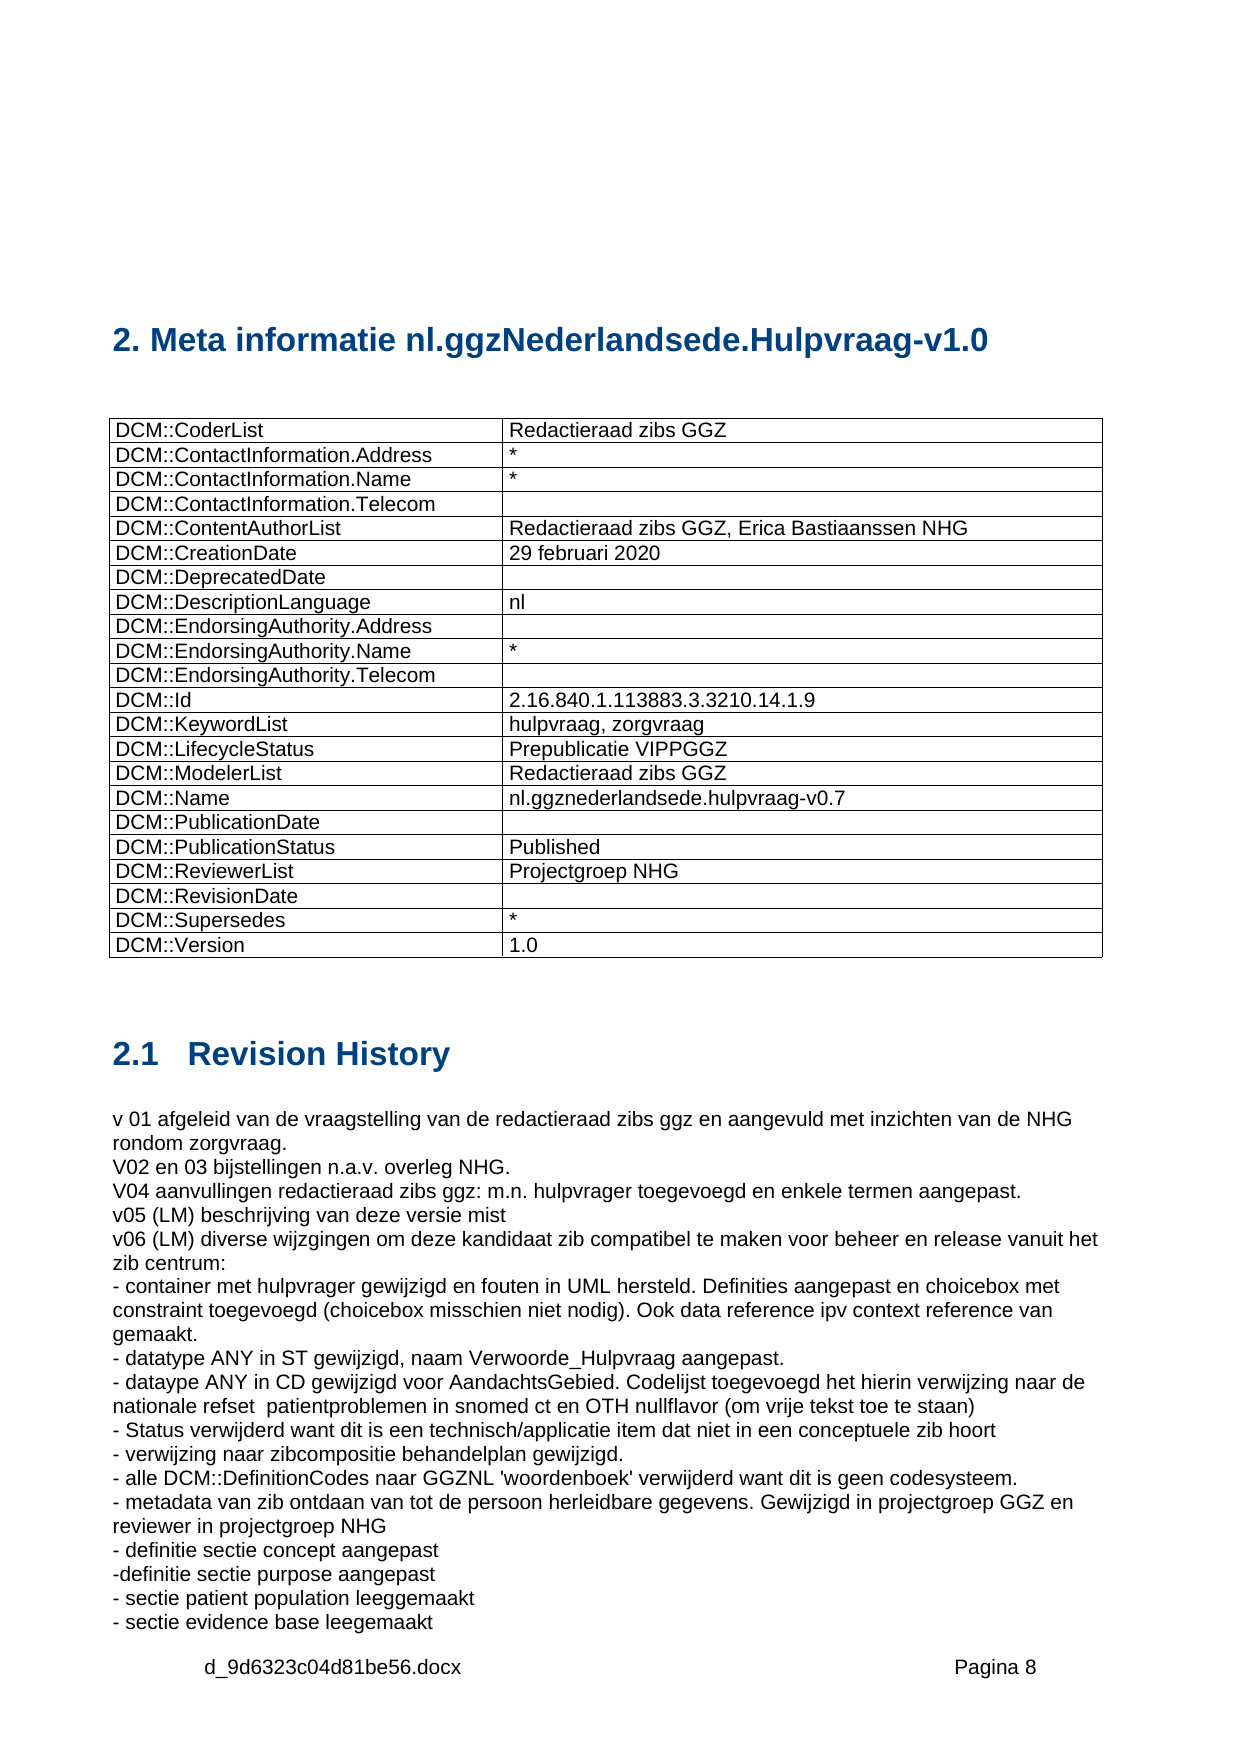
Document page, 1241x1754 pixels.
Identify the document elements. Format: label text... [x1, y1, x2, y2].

table_cell 29 februari 2020 [503, 541, 1102, 565]
table_cell DCM::DeprecatedDate [110, 566, 502, 589]
table_cell hulpvraag, zorgvraag [503, 713, 1102, 736]
text - metadata van zib ontdaan van tot de persoon herleidbare gegevens. Gewijzigd in projectgroep GGZ en reviewer in projectgroep NHG [112, 1490, 1128, 1538]
table_cell Projectgroep NHG [503, 860, 1102, 883]
table_cell * [503, 909, 1102, 932]
table_cell nl [503, 590, 1102, 614]
table_cell DCM::EndorsingAuthority.Name [110, 639, 502, 663]
text v06 (LM) diverse wijzgingen om deze kandidaat zib compatibel te maken voor beheer en release vanuit het zib centrum: [112, 1226, 1128, 1274]
table_cell DCM::ReviewerList [110, 860, 502, 883]
table_cell DCM::ModelerList [110, 762, 502, 785]
text - definitie sectie concept aangepast [112, 1538, 1128, 1562]
table_cell DCM::RevisionDate [110, 884, 502, 907]
table_cell DCM::DescriptionLanguage [110, 590, 502, 614]
table_cell [503, 615, 1102, 638]
table_cell * [503, 468, 1102, 491]
table_cell DCM::Supersedes [110, 909, 502, 932]
table_cell DCM::EndorsingAuthority.Telecom [110, 664, 502, 687]
table_cell DCM::LifecycleStatus [110, 737, 502, 761]
table_cell 2.16.840.1.113883.3.3210.14.1.9 [503, 688, 1102, 712]
table_cell DCM::Name [110, 786, 502, 809]
table_cell DCM::ContactInformation.Telecom [110, 492, 502, 516]
text V04 aanvullingen redactieraad zibs ggz: m.n. hulpvrager toegevoegd en enkele termen aangepast. [112, 1178, 1128, 1202]
table_cell [503, 884, 1102, 907]
table_cell DCM::KeywordList [110, 713, 502, 736]
table_cell [503, 664, 1102, 687]
table_cell [503, 811, 1102, 834]
text v 01 afgeleid van de vraagstelling van de redactieraad zibs ggz en aangevuld met inzichten van de NHG rondom zorgvraag. [112, 1107, 1128, 1154]
table_cell 1.0 [503, 933, 1102, 956]
table_cell [503, 566, 1102, 589]
table_cell Redactieraad zibs GGZ [503, 762, 1102, 785]
table_cell Published [503, 835, 1102, 858]
text - datatype ANY in ST gewijzigd, naam Verwoorde_Hulpvraag aangepast. [112, 1346, 1128, 1370]
subtitle Revision History [112, 1033, 1128, 1072]
table_cell Redactieraad zibs GGZ, Erica Bastiaanssen NHG [503, 517, 1102, 540]
table_cell * [503, 639, 1102, 663]
table_cell DCM::EndorsingAuthority.Address [110, 615, 502, 638]
text - verwijzing naar zibcompositie behandelplan gewijzigd. [112, 1442, 1128, 1466]
text - container met hulpvrager gewijzigd en fouten in UML hersteld. Definities aangepast en choicebox met constraint toegevoegd (choicebox misschien niet nodig). Ook data reference ipv context reference van gemaakt. [112, 1274, 1128, 1346]
text - sectie evidence base leegemaakt [112, 1610, 1128, 1634]
table_cell nl.ggznederlandsede.hulpvraag-v0.7 [503, 786, 1102, 809]
text -definitie sectie purpose aangepast [112, 1562, 1128, 1586]
text - Status verwijderd want dit is een technisch/applicatie item dat niet in een conceptuele zib hoort [112, 1418, 1128, 1442]
table_cell DCM::PublicationDate [110, 811, 502, 834]
text - dataype ANY in CD gewijzigd voor AandachtsGebied. Codelijst toegevoegd het hierin verwijzing naar de nationale refset patientproblemen in snomed ct en OTH nullflavor (om vrije tekst toe te staan) [112, 1370, 1128, 1418]
text V02 en 03 bijstellingen n.a.v. overleg NHG. [112, 1154, 1128, 1178]
table_cell DCM::PublicationStatus [110, 835, 502, 858]
table_header DCM::CoderList [110, 419, 502, 442]
text - alle DCM::DefinitionCodes naar GGZNL 'woordenboek' verwijderd want dit is geen codesysteem. [112, 1466, 1128, 1490]
table_header Redactieraad zibs GGZ [503, 419, 1102, 442]
text - sectie patient population leeggemaakt [112, 1586, 1128, 1610]
subtitle Meta informatie nl.ggzNederlandsede.Hulpvraag-v1.0 [112, 320, 1128, 359]
table_cell DCM::Id [110, 688, 502, 712]
table_cell DCM::Version [110, 933, 502, 956]
table_cell DCM::ContactInformation.Name [110, 468, 502, 491]
table_cell * [503, 443, 1102, 467]
table_cell Prepublicatie VIPPGGZ [503, 737, 1102, 761]
table_cell DCM::ContactInformation.Address [110, 443, 502, 467]
table_cell [503, 492, 1102, 516]
text v05 (LM) beschrijving van deze versie mist [112, 1202, 1128, 1226]
table_cell DCM::ContentAuthorList [110, 517, 502, 540]
table_cell DCM::CreationDate [110, 541, 502, 565]
